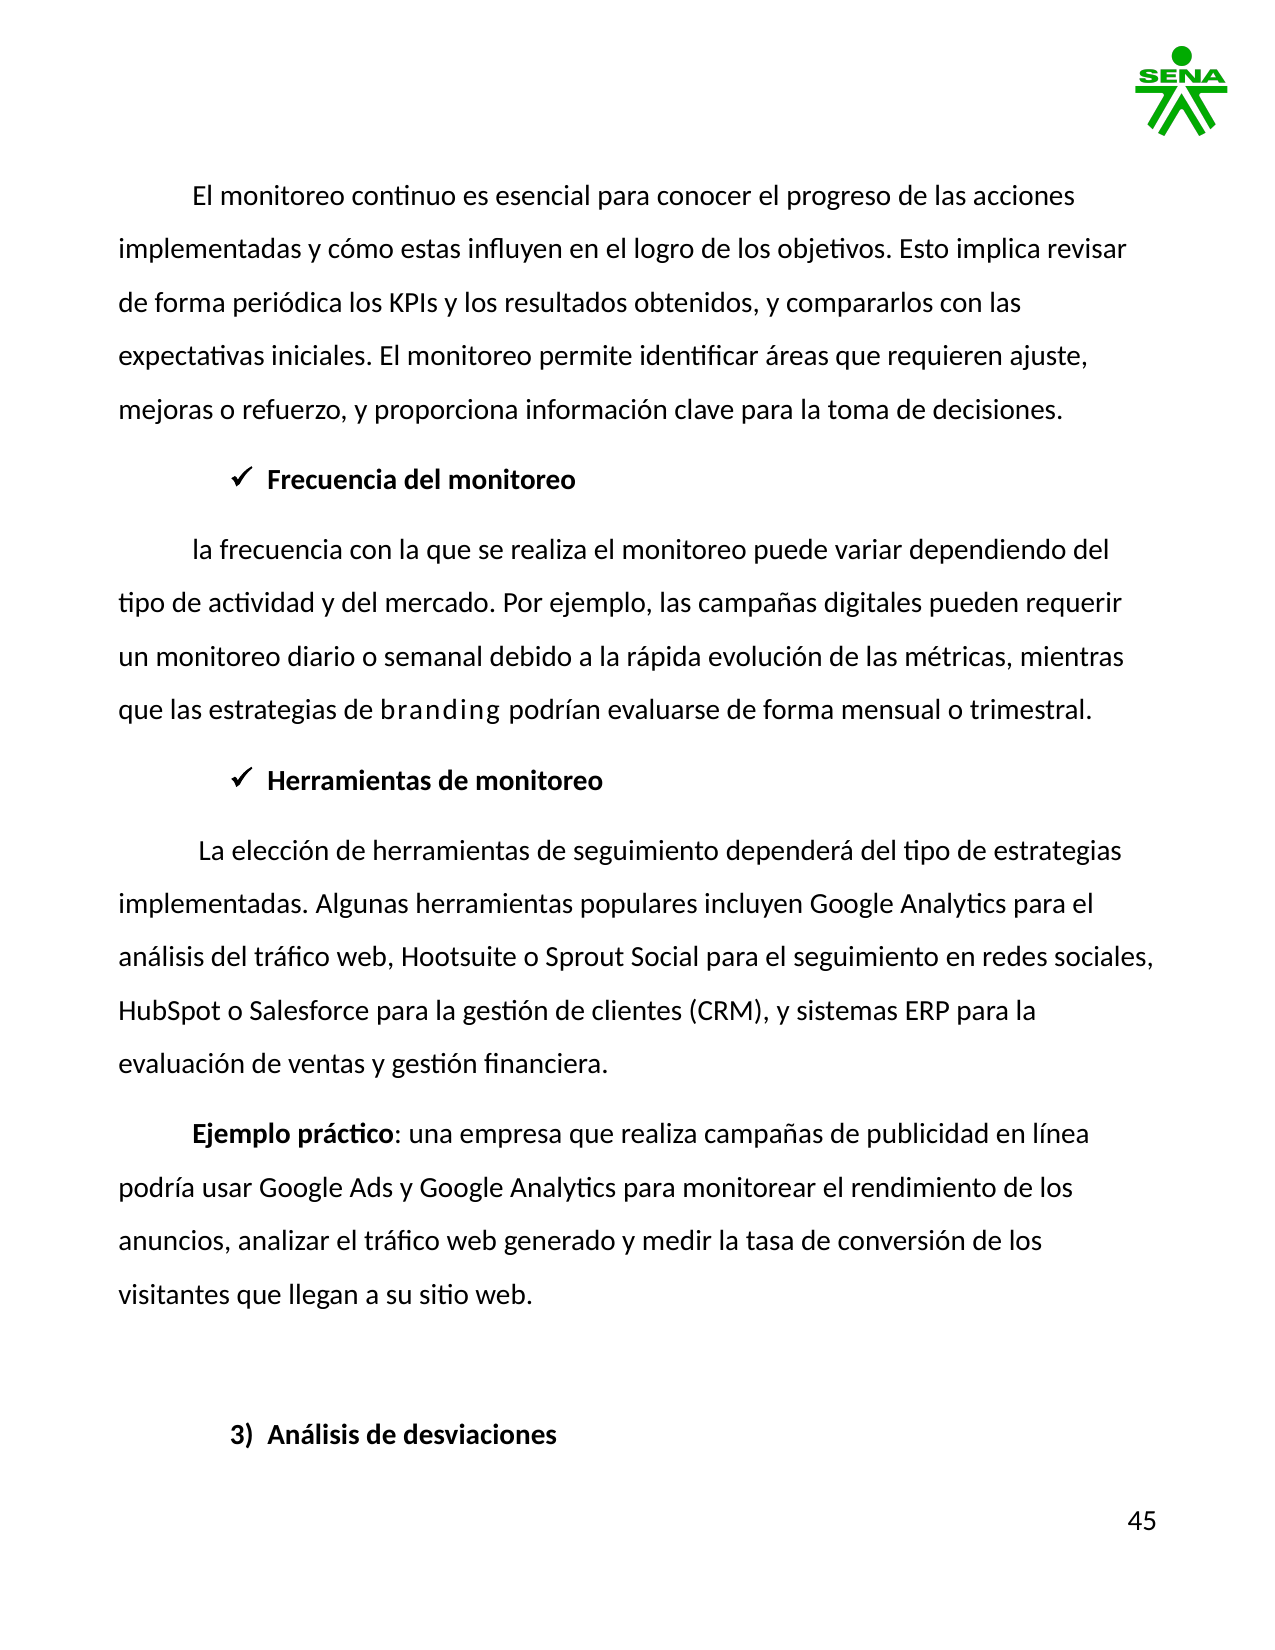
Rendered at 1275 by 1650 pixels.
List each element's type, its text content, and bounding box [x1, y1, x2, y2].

text El monitoreo continuo es esencial para conocer el progreso de las acciones implementadas y cómo estas influyen en el logro de los objetivos. Esto implica revisar de forma periódica los KPIs y los resultados obtenidos, y compararlos con las expectativas iniciales. El monitoreo permite identificar áreas que requieren ajuste, mejoras o refuerzo, y proporciona información clave para la toma de decisiones. [118, 177, 1157, 427]
list Análisis de desviaciones [229, 1416, 1157, 1452]
list Frecuencia del monitoreo [229, 461, 1157, 497]
list Herramientas de monitoreo [229, 762, 1157, 797]
text Ejemplo práctico: una empresa que realiza campañas de publicidad en línea podría usar Google Ads y Google Analytics para monitorear el rendimiento de los anuncios, analizar el tráfico web generado y medir la tasa de conversión de los visitantes que llegan a su sitio web. [118, 1116, 1157, 1311]
text La elección de herramientas de seguimiento dependerá del tipo de estrategias implementadas. Algunas herramientas populares incluyen Google Analytics para el análisis del tráfico web, Hootsuite o Sprout Social para el seguimiento en redes sociales, HubSpot o Salesforce para la gestión de clientes (CRM), y sistemas ERP para la evaluación de ventas y gestión financiera. [118, 832, 1157, 1081]
text la frecuencia con la que se realiza el monitoreo puede variar dependiendo del tipo de actividad y del mercado. Por ejemplo, las campañas digitales pueden requerir un monitoreo diario o semanal debido a la rápida evolución de las métricas, mientras que las estrategias de branding podrían evaluarse de forma mensual o trimestral. [118, 531, 1157, 727]
picture [1135, 46, 1228, 136]
